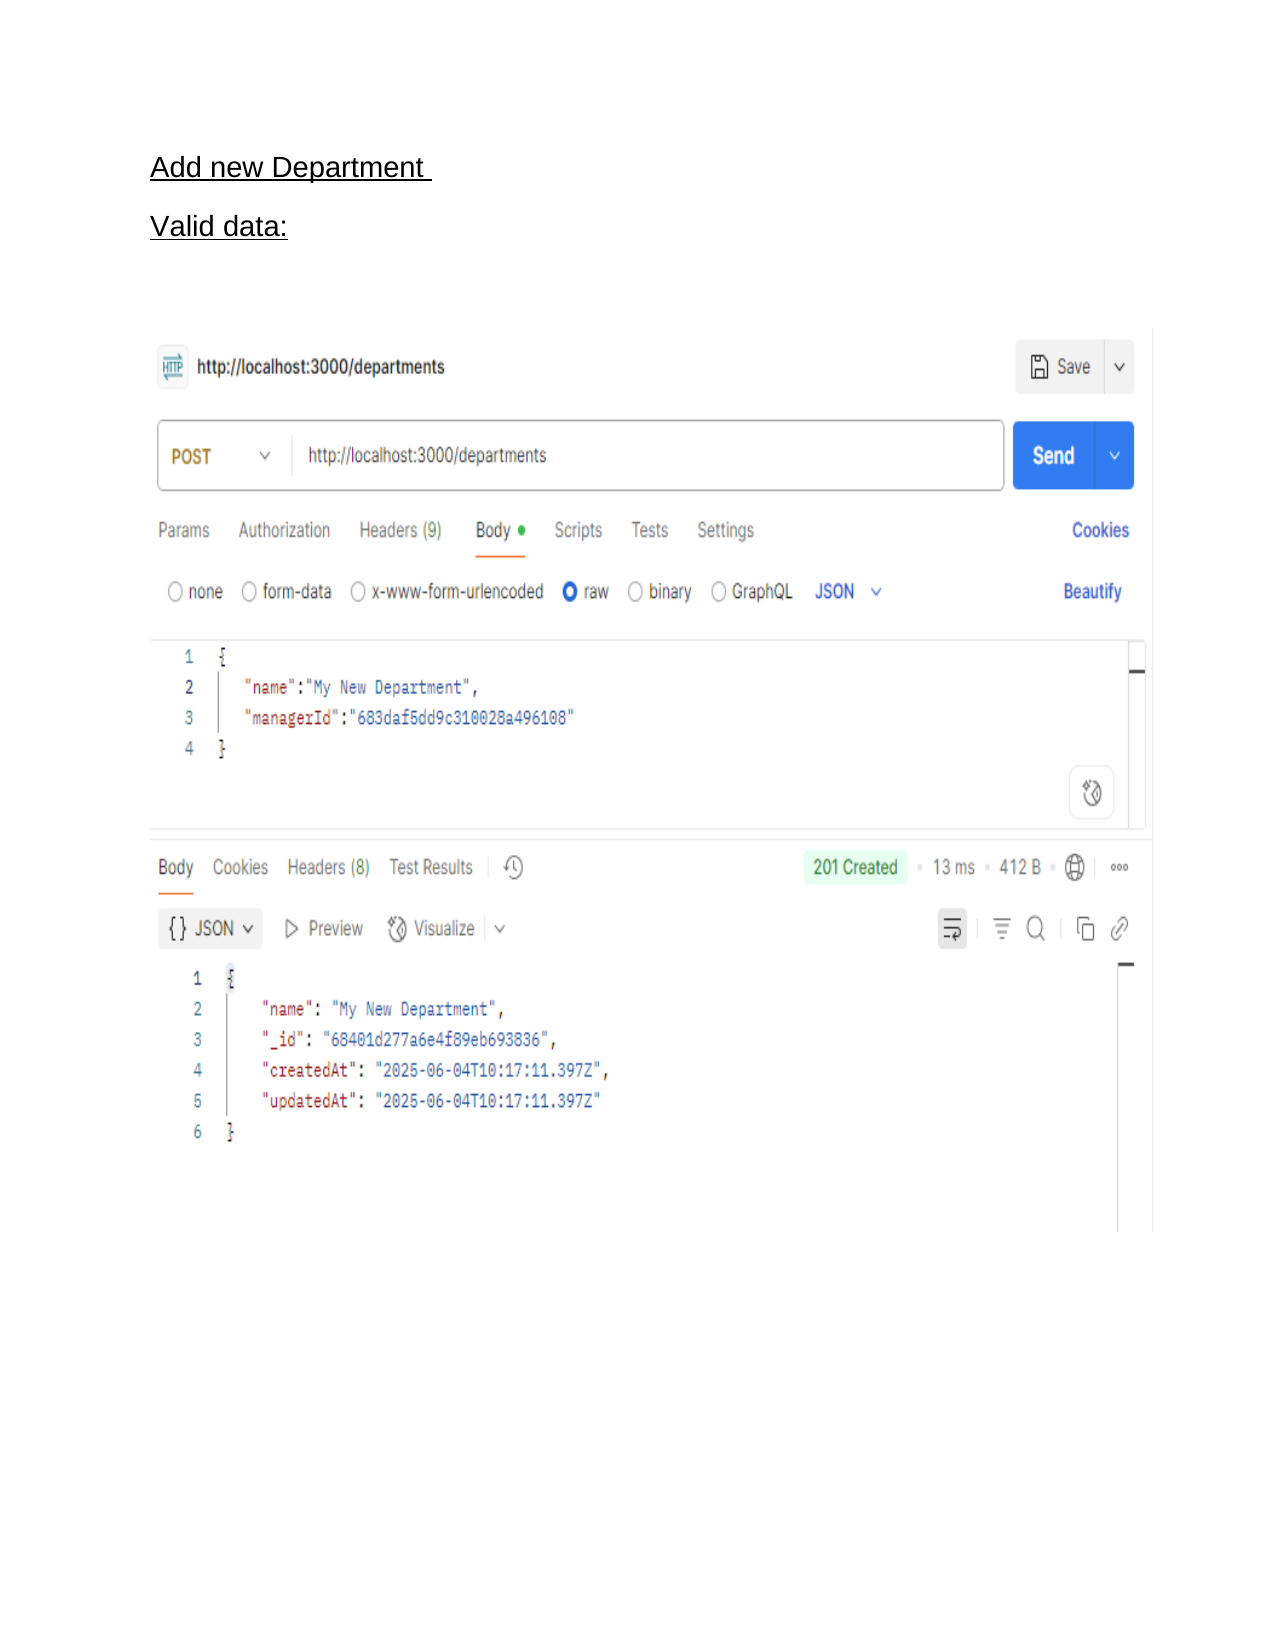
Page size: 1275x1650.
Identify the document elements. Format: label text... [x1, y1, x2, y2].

picture [150, 328, 1162, 1232]
text Valid data: [150, 209, 1125, 243]
text Add new Department [150, 150, 1125, 183]
